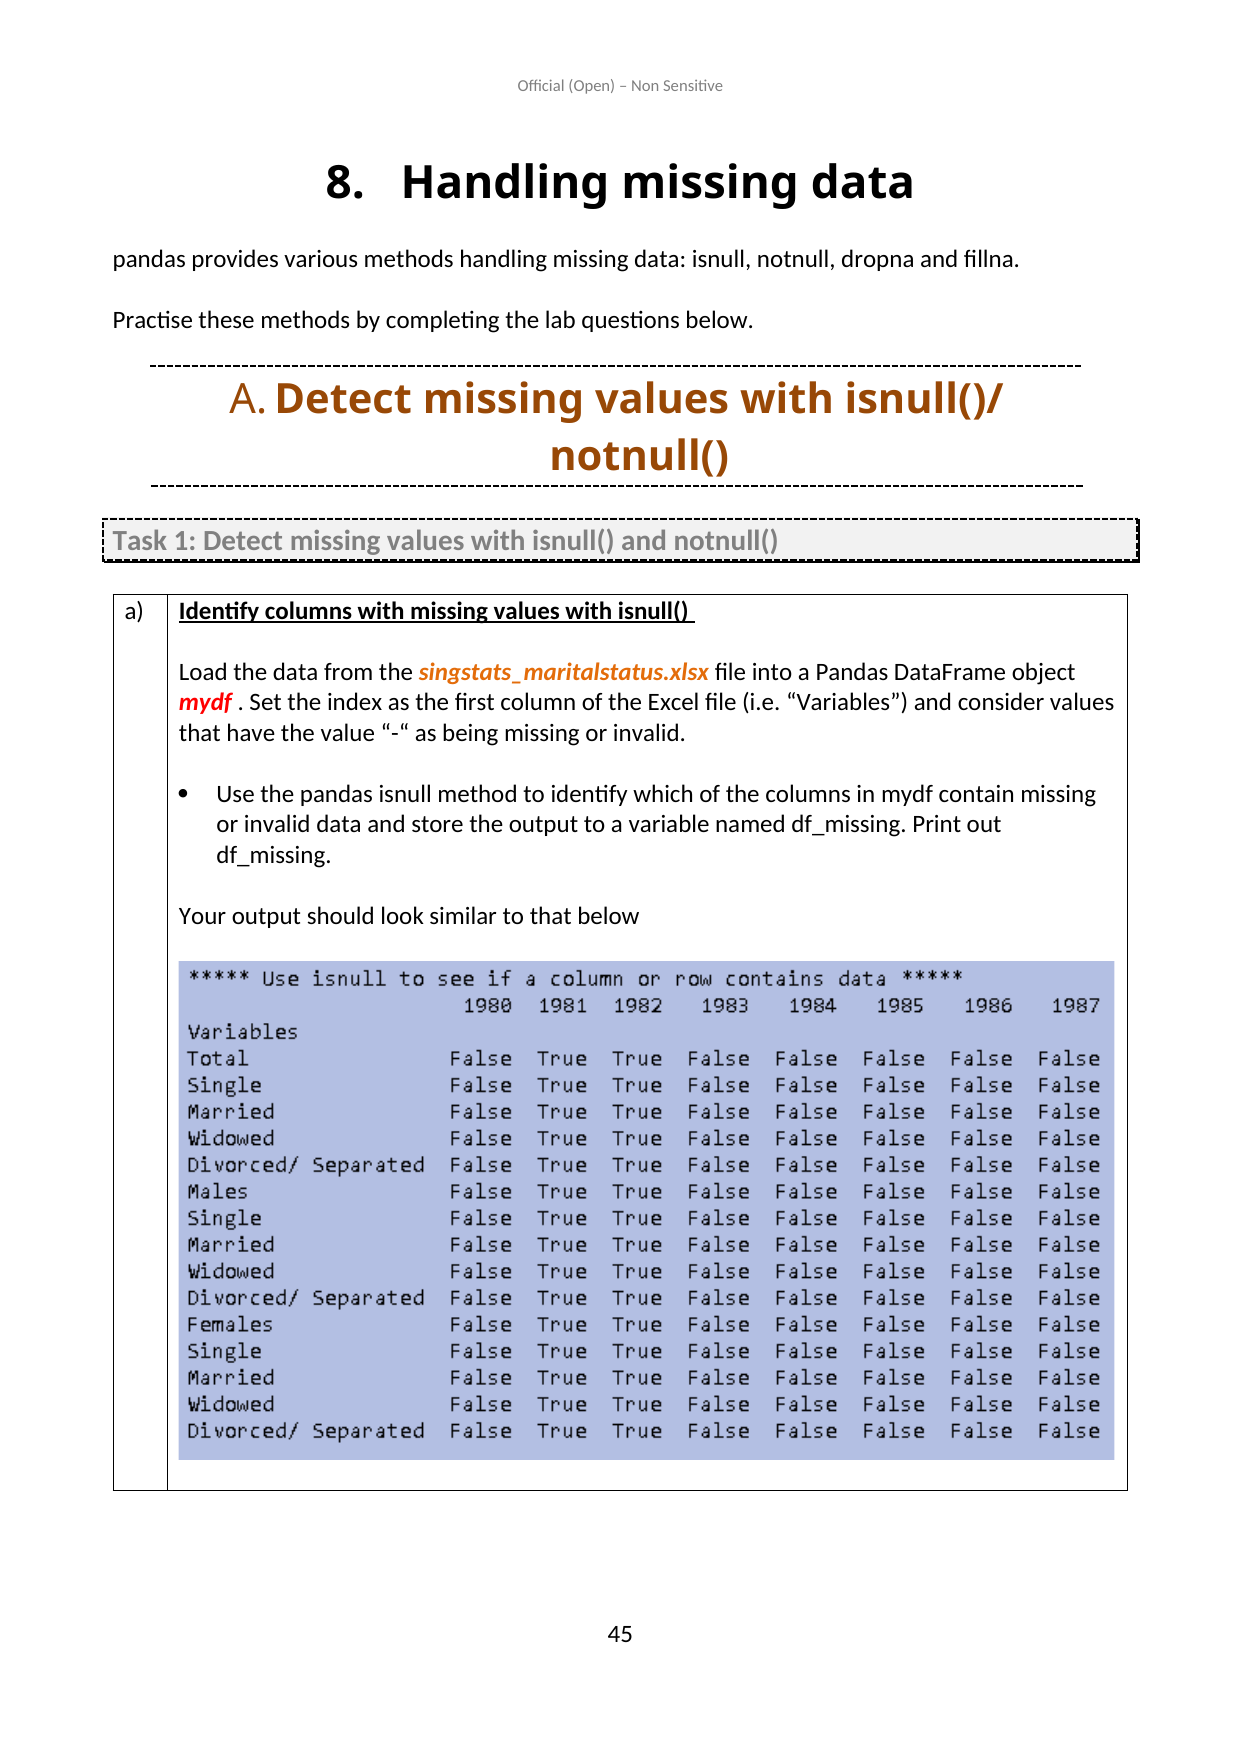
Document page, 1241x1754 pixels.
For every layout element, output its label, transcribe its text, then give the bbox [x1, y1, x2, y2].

subtitle Handling missing data [112, 150, 1128, 212]
table_header [114, 595, 167, 1490]
table_header Identify columns with missing values with isnull() Load the data from the singstats_maritalstatus.xlsx file into a Pandas DataFrame object mydf . Set the index as the first column of the Excel file (i.e. “Variables”) and consider values that have the value “-“ as being missing or invalid. Use the pandas isnull method to identify which of the columns in mydf contain missing or invalid data and store the output to a variable named df_missing. Print out df_missing. Your output should look similar to that below [168, 595, 1127, 1490]
subtitle Detect missing values with isnull()/ notnull() [150, 365, 1083, 487]
subtitle Task 1: Detect missing values with isnull() and notnull() [102, 517, 1138, 561]
text Practise these methods by completing the lab questions below. [112, 304, 1128, 334]
text pandas provides various methods handling missing data: isnull, notnull, dropna and fillna. [112, 243, 1128, 273]
